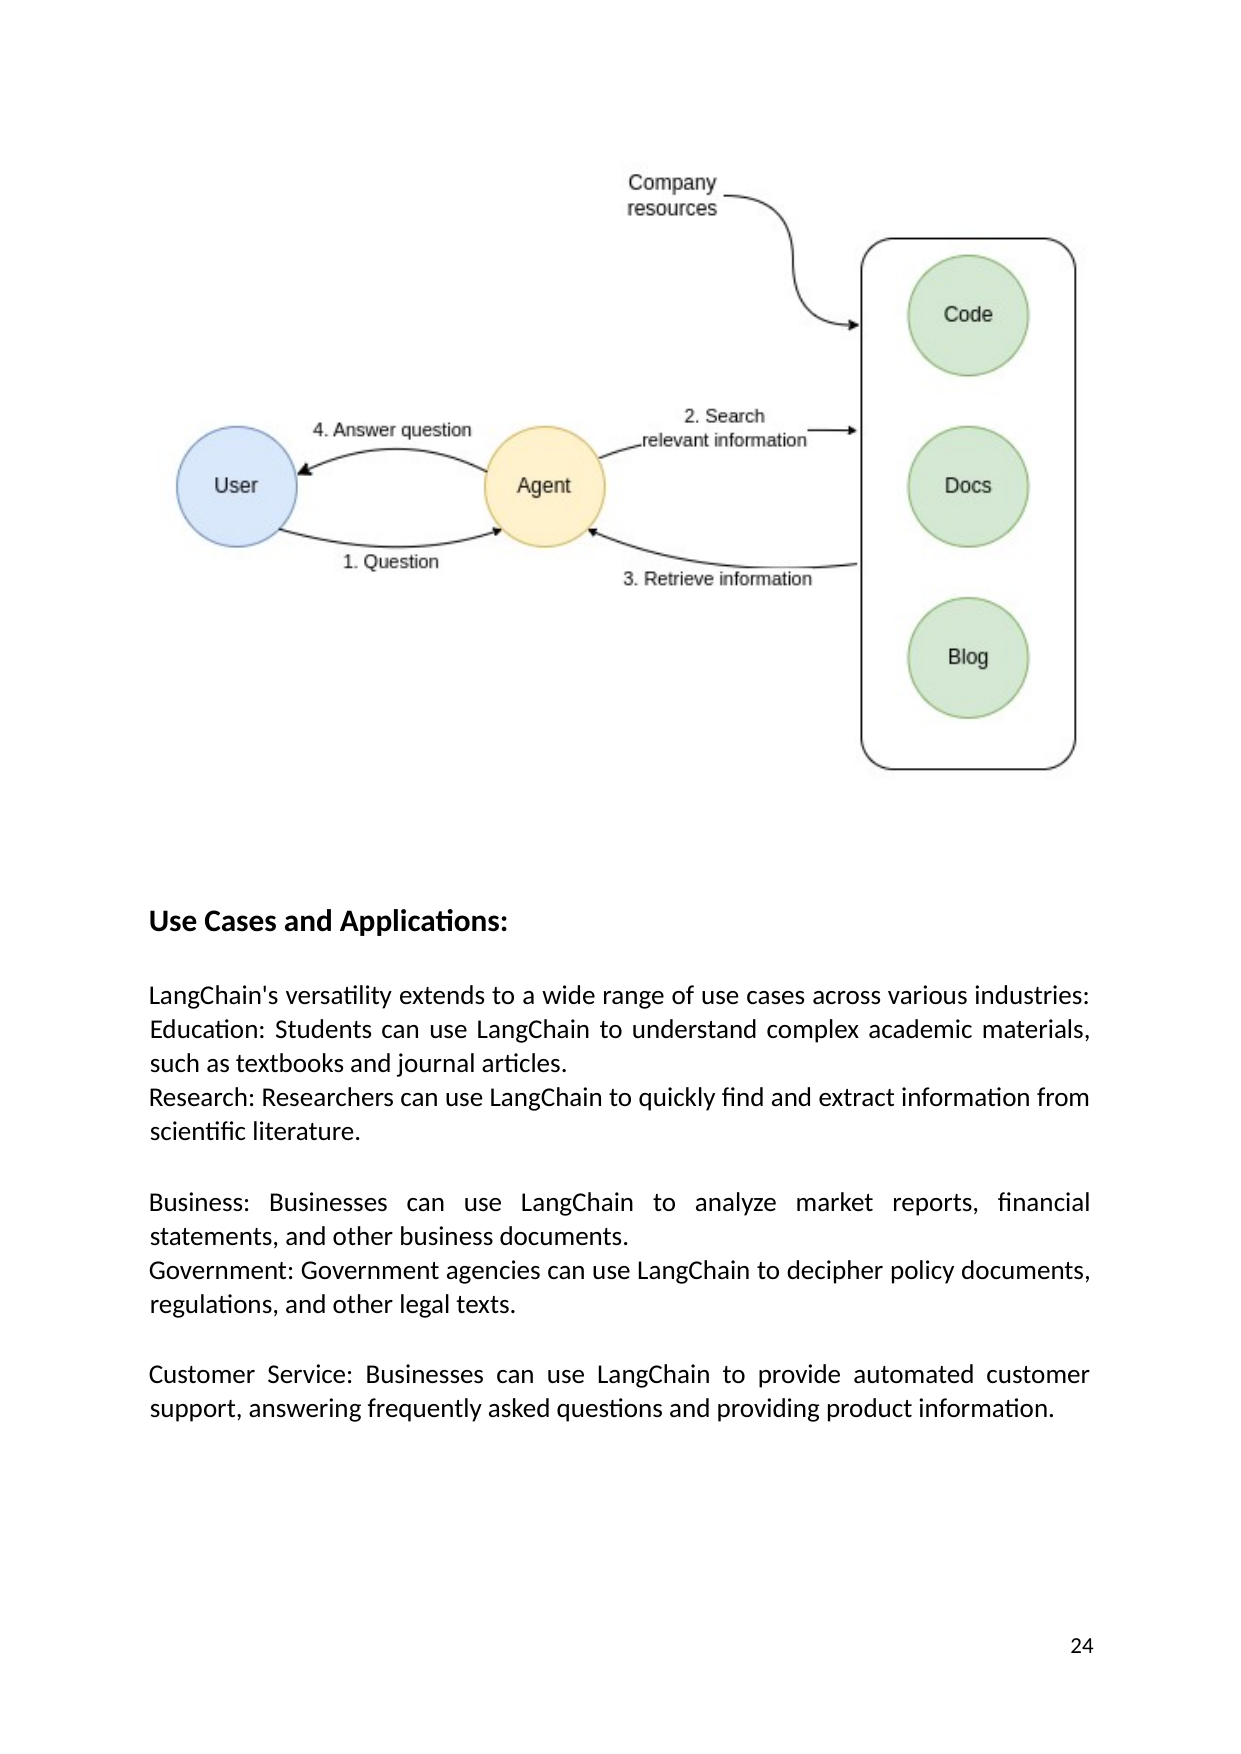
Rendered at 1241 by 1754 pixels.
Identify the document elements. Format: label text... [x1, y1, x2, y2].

picture [156, 149, 1097, 791]
text Research: Researchers can use LangChain to quickly find and extract information from scientific literature. [148, 1081, 1092, 1148]
text Customer Service: Businesses can use LangChain to provide automated customer support, answering frequently asked questions and providing product information. [148, 1357, 1092, 1424]
text Use Cases and Applications: [148, 901, 1099, 939]
text Business: Businesses can use LangChain to analyze market reports, financial statements, and other business documents. [148, 1185, 1092, 1252]
text LangChain's versatility extends to a wide range of use cases across various industries: Education: Students can use LangChain to understand complex academic materials, such as textbooks and journal articles. [148, 978, 1092, 1079]
text Government: Government agencies can use LangChain to decipher policy documents, regulations, and other legal texts. [148, 1253, 1092, 1320]
